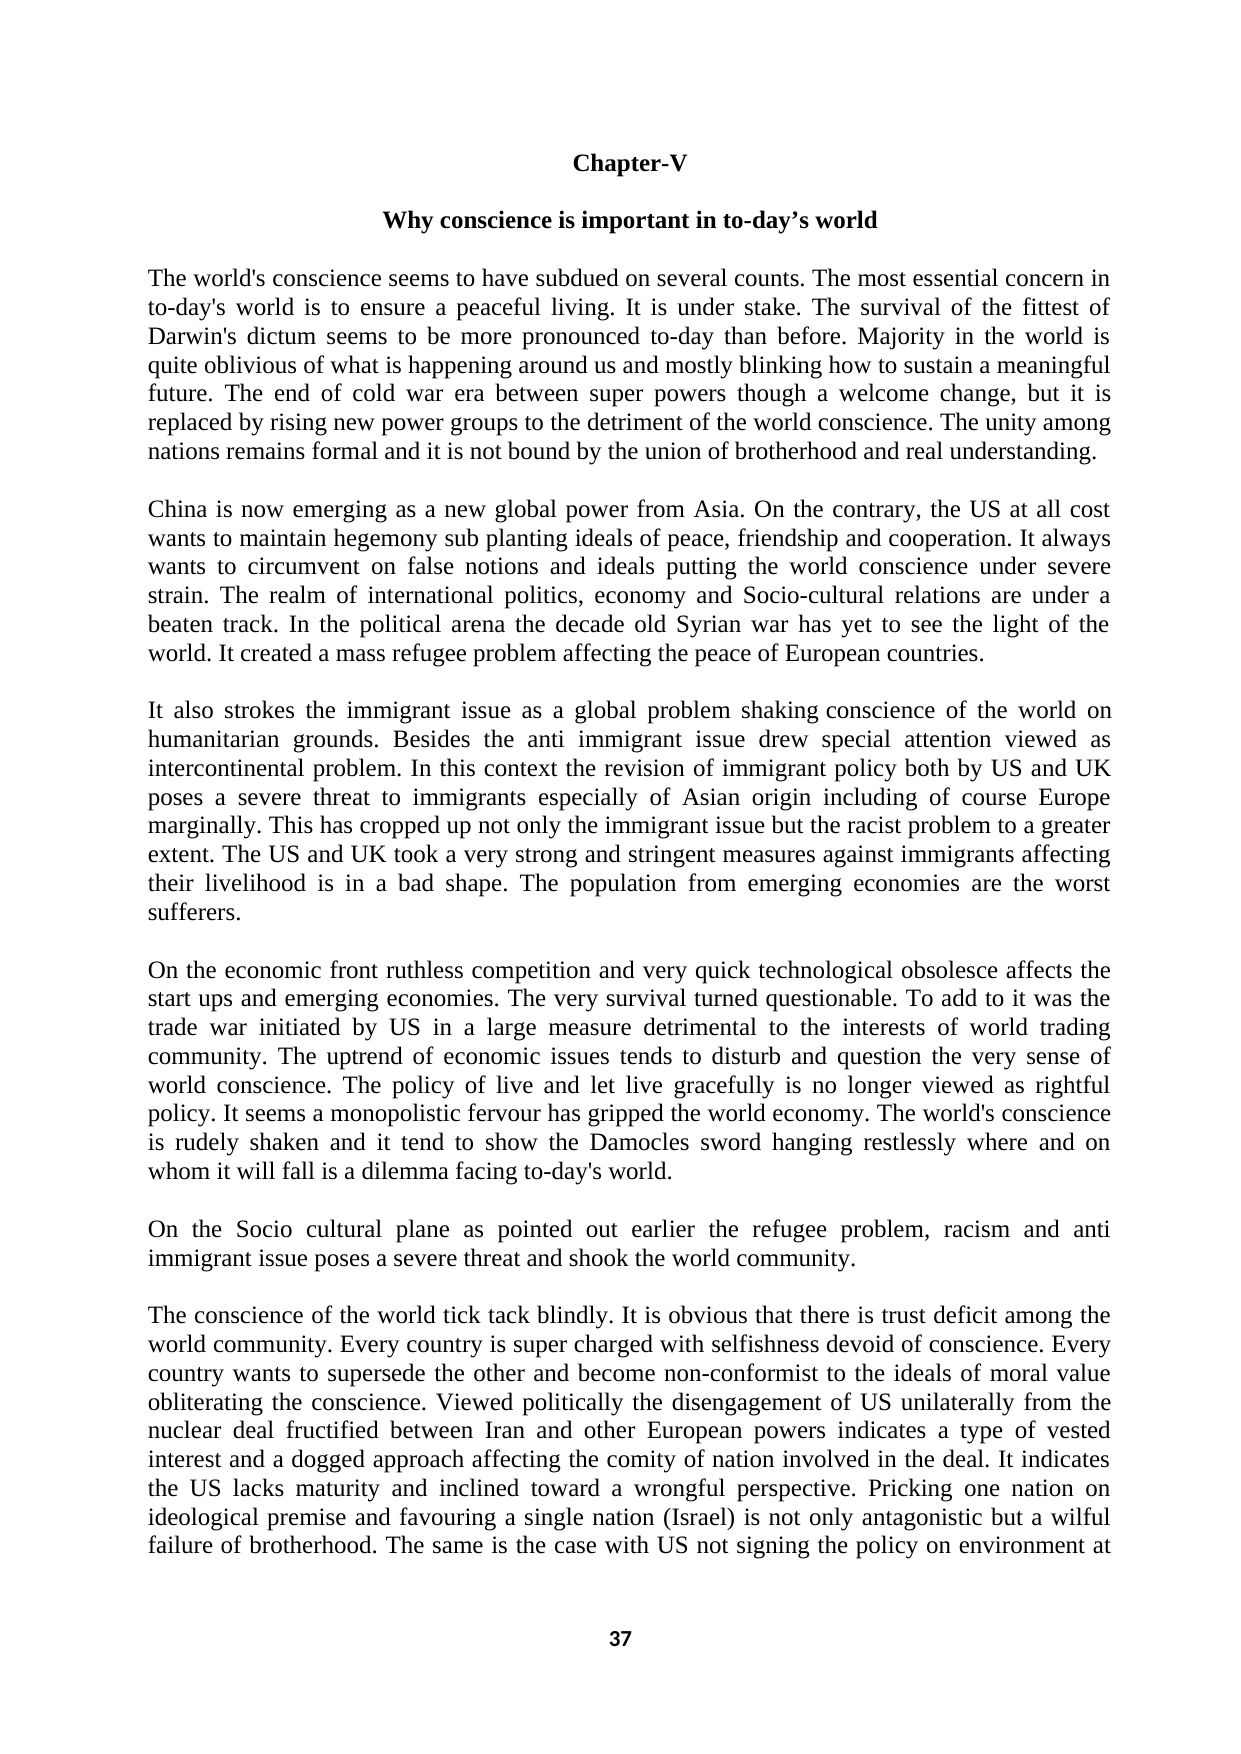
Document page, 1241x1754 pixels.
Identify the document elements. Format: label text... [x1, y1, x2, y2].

text China is now emerging as a new global power from Asia. On the contrary, the US at all cost wants to maintain hegemony sub planting ideals of peace, friendship and cooperation. It always wants to circumvent on false notions and ideals putting the world conscience under severe strain. The realm of international politics, economy and Socio-cultural relations are under a beaten track. In the political arena the decade old Syrian war has yet to see the light of the world. It created a mass refugee problem affecting the peace of European countries. [148, 494, 1112, 666]
text Why conscience is important in to-day’s world [148, 206, 1112, 234]
text It also strokes the immigrant issue as a global problem shaking conscience of the world on humanitarian grounds. Besides the anti immigrant issue drew special attention viewed as intercontinental problem. In this context the revision of immigrant policy both by US and UK poses a severe threat to immigrants especially of Asian origin including of course Europe marginally. This has cropped up not only the immigrant issue but the racist problem to a greater extent. The US and UK took a very strong and stringent measures against immigrants affecting their livelihood is in a bad shape. The population from emerging economies are the worst sufferers. [148, 696, 1112, 926]
text On the Socio cultural plane as pointed out earlier the refugee problem, racism and anti immigrant issue poses a severe threat and shook the world community. [148, 1214, 1112, 1271]
text Chapter-V [148, 148, 1112, 176]
text On the economic front ruthless competition and very quick technological obsolesce affects the start ups and emerging economies. The very survival turned questionable. To add to it was the trade war initiated by US in a large measure detrimental to the interests of world trading community. The uptrend of economic issues tends to disturb and question the very sense of world conscience. The policy of live and let live gracefully is no longer viewed as rightful policy. It seems a monopolistic fervour has gripped the world economy. The world's conscience is rudely shaken and it tend to show the Damocles sword hanging restlessly where and on whom it will fall is a dilemma facing to-day's world. [148, 955, 1112, 1185]
text The world's conscience seems to have subdued on several counts. The most essential concern in to-day's world is to ensure a peaceful living. It is under stake. The survival of the fittest of Darwin's dictum seems to be more pronounced to-day than before. Majority in the world is quite oblivious of what is happening around us and mostly blinking how to sustain a meaningful future. The end of cold war era between super powers though a welcome change, but it is replaced by rising new power groups to the detriment of the world conscience. The unity among nations remains formal and it is not bound by the union of brotherhood and real understanding. [148, 263, 1112, 465]
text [148, 1301, 1112, 1559]
